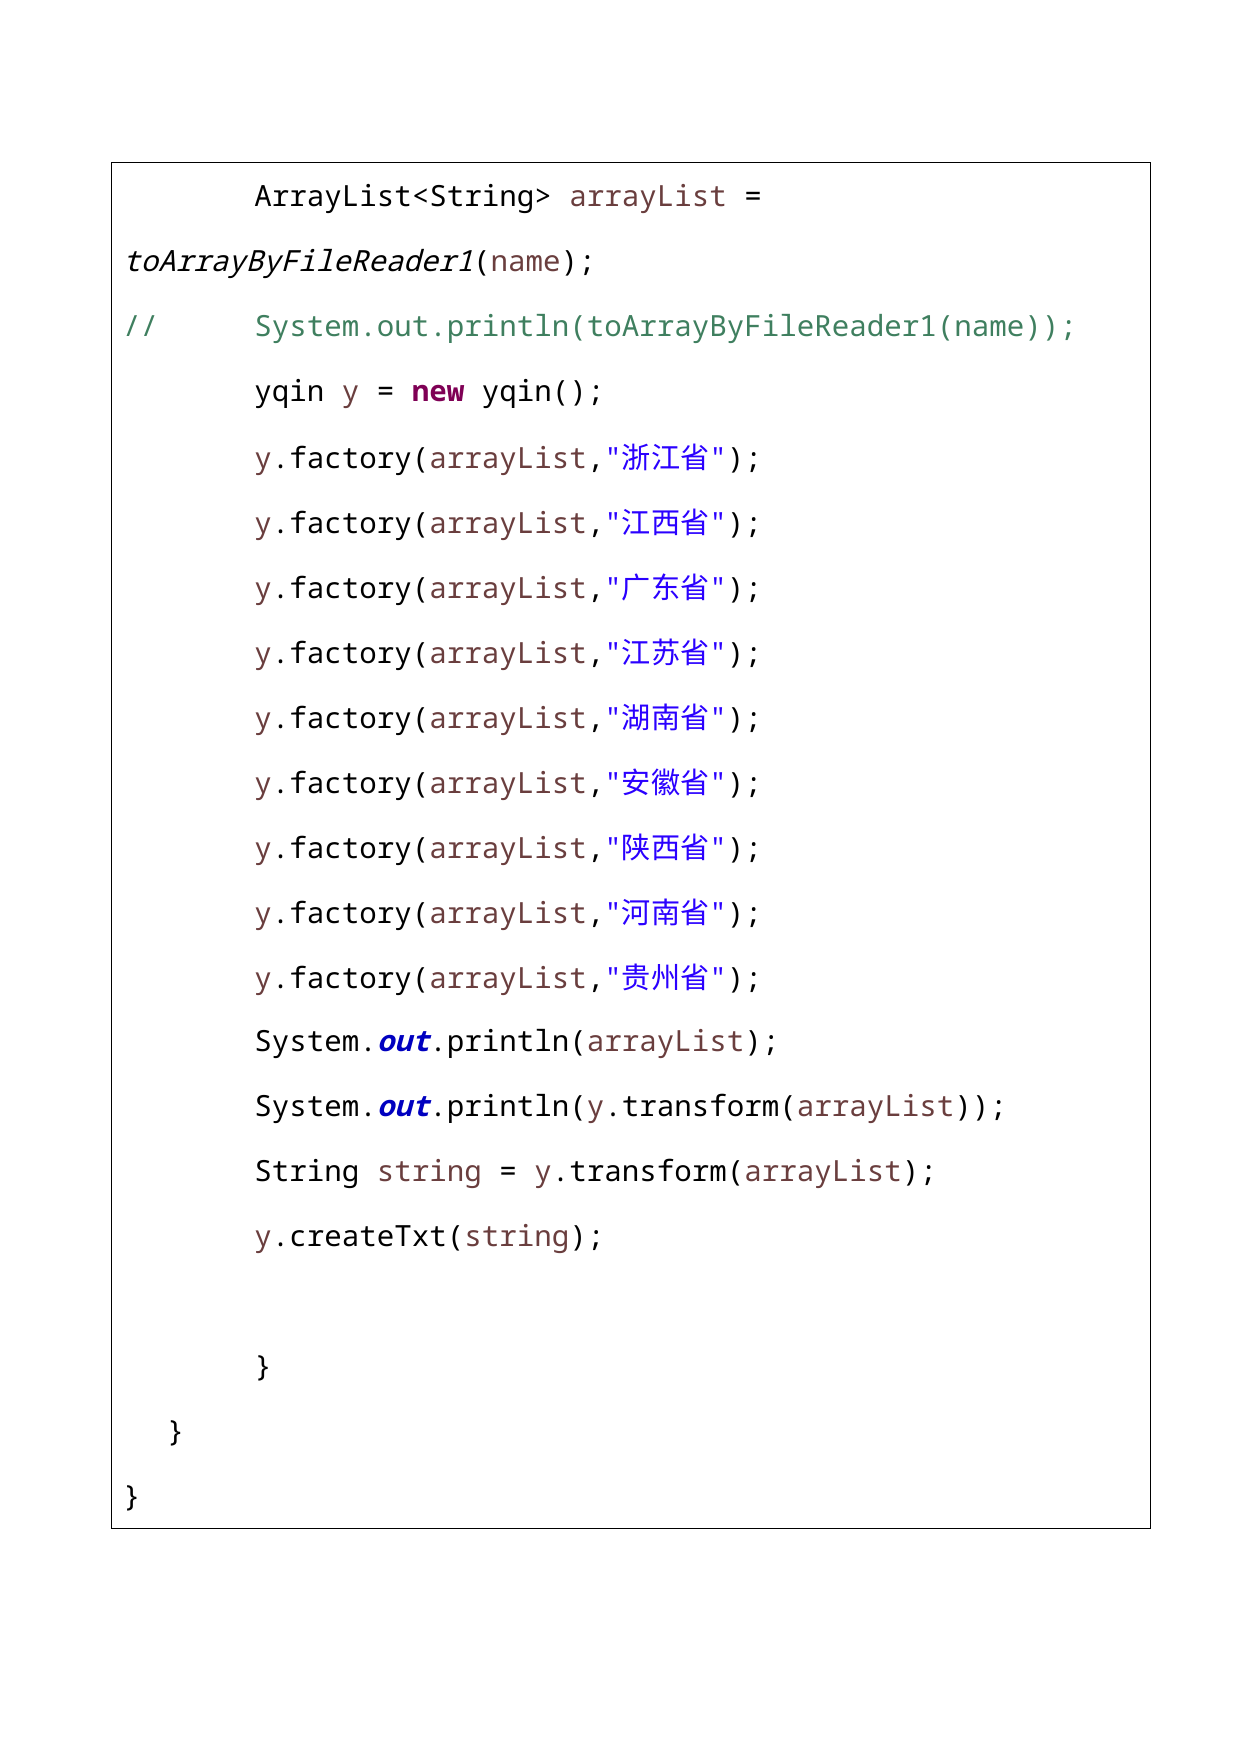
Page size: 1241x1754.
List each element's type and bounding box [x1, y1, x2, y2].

table_cell [112, 163, 1150, 1528]
